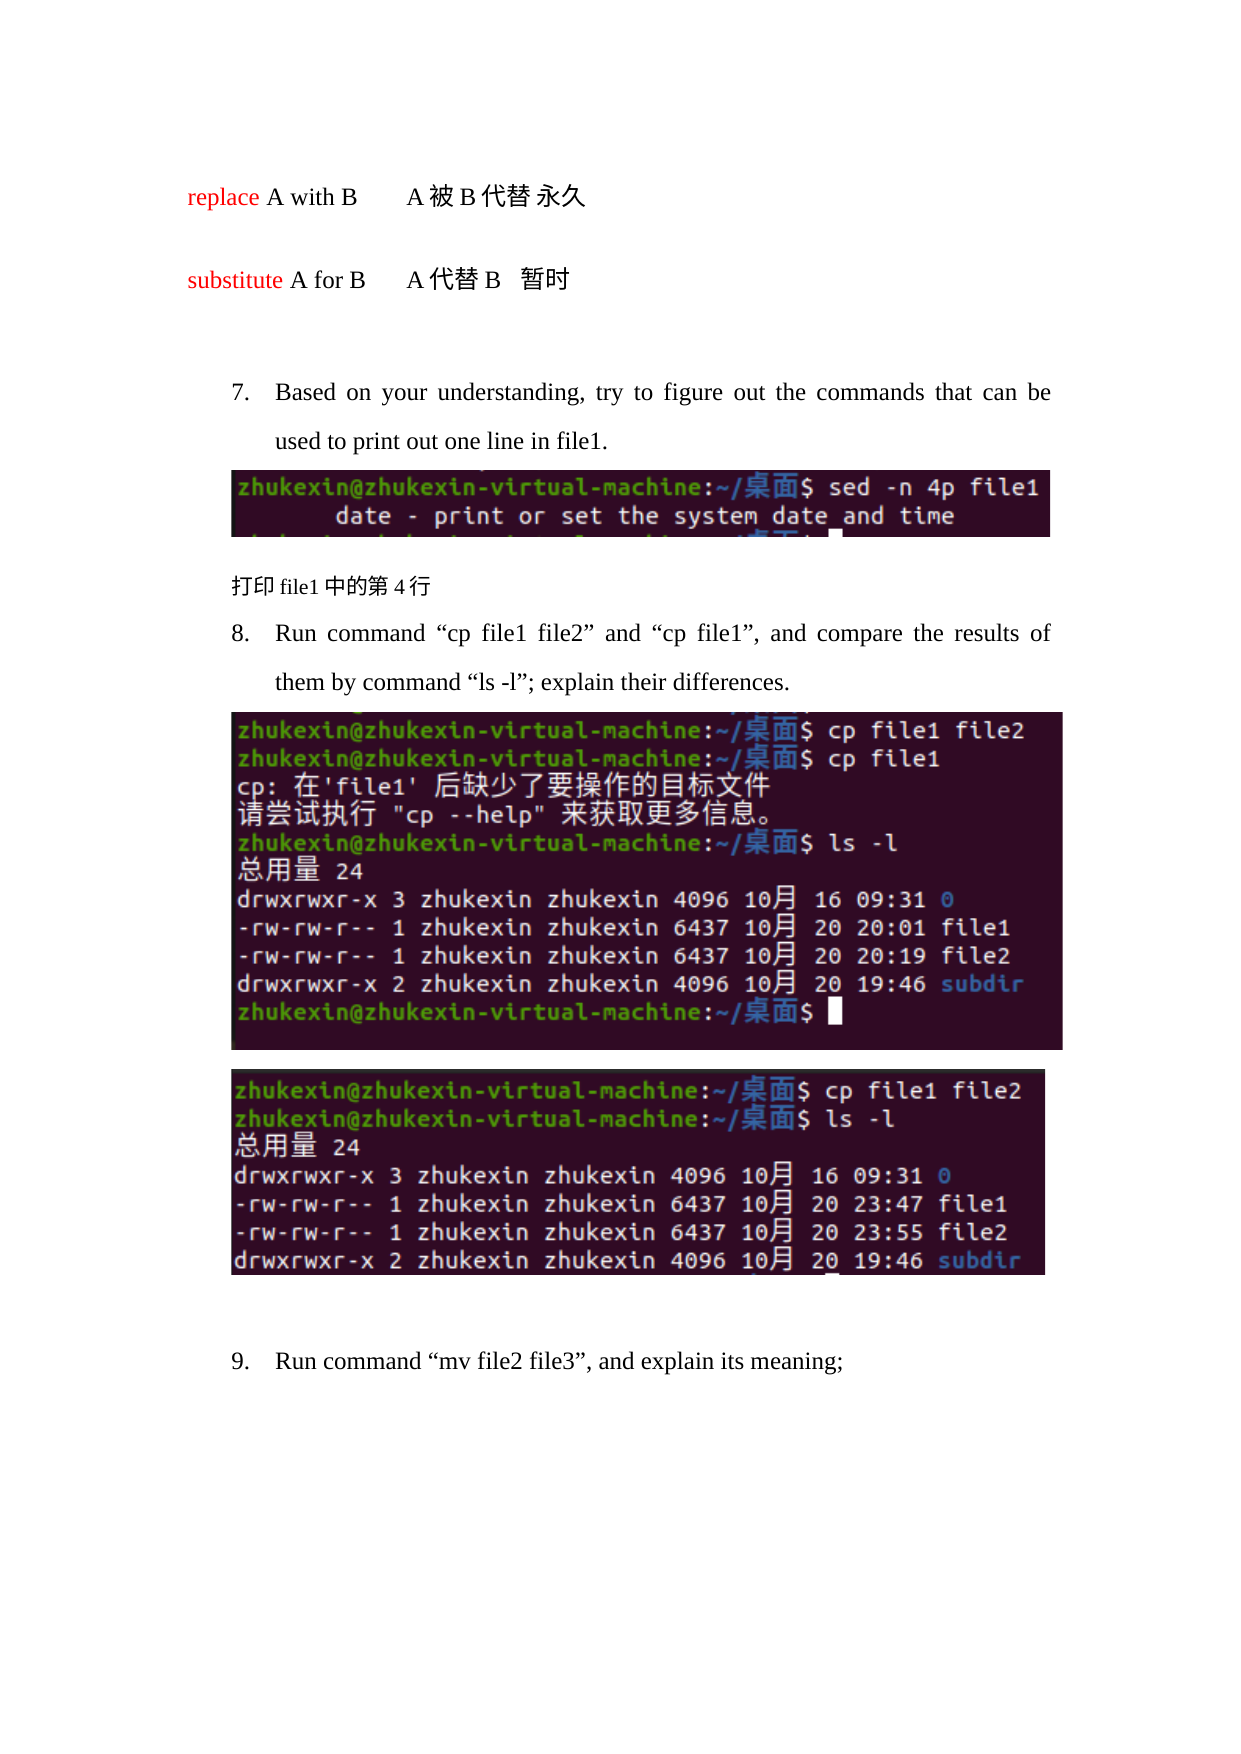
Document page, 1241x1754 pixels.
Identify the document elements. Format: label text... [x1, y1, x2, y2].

picture [231, 470, 1050, 537]
picture [231, 712, 1063, 1050]
list replace A with B A被B代替 永久 [187, 162, 1053, 227]
list Run command “mv file2 file3”, and explain its meaning; [231, 1344, 1053, 1377]
list Run command “cp file1 file2” and “cp file1”, and compare the results of them by command “ls -l”; explain their differences. [231, 617, 1053, 698]
picture [231, 1069, 1046, 1275]
list Based on your understanding, try to figure out the commands that can be used to print out one line in file1. [231, 375, 1053, 456]
list 打印file1中的第4行 [187, 568, 1053, 601]
list substitute A for B A代替B 暂时 [187, 245, 1053, 310]
